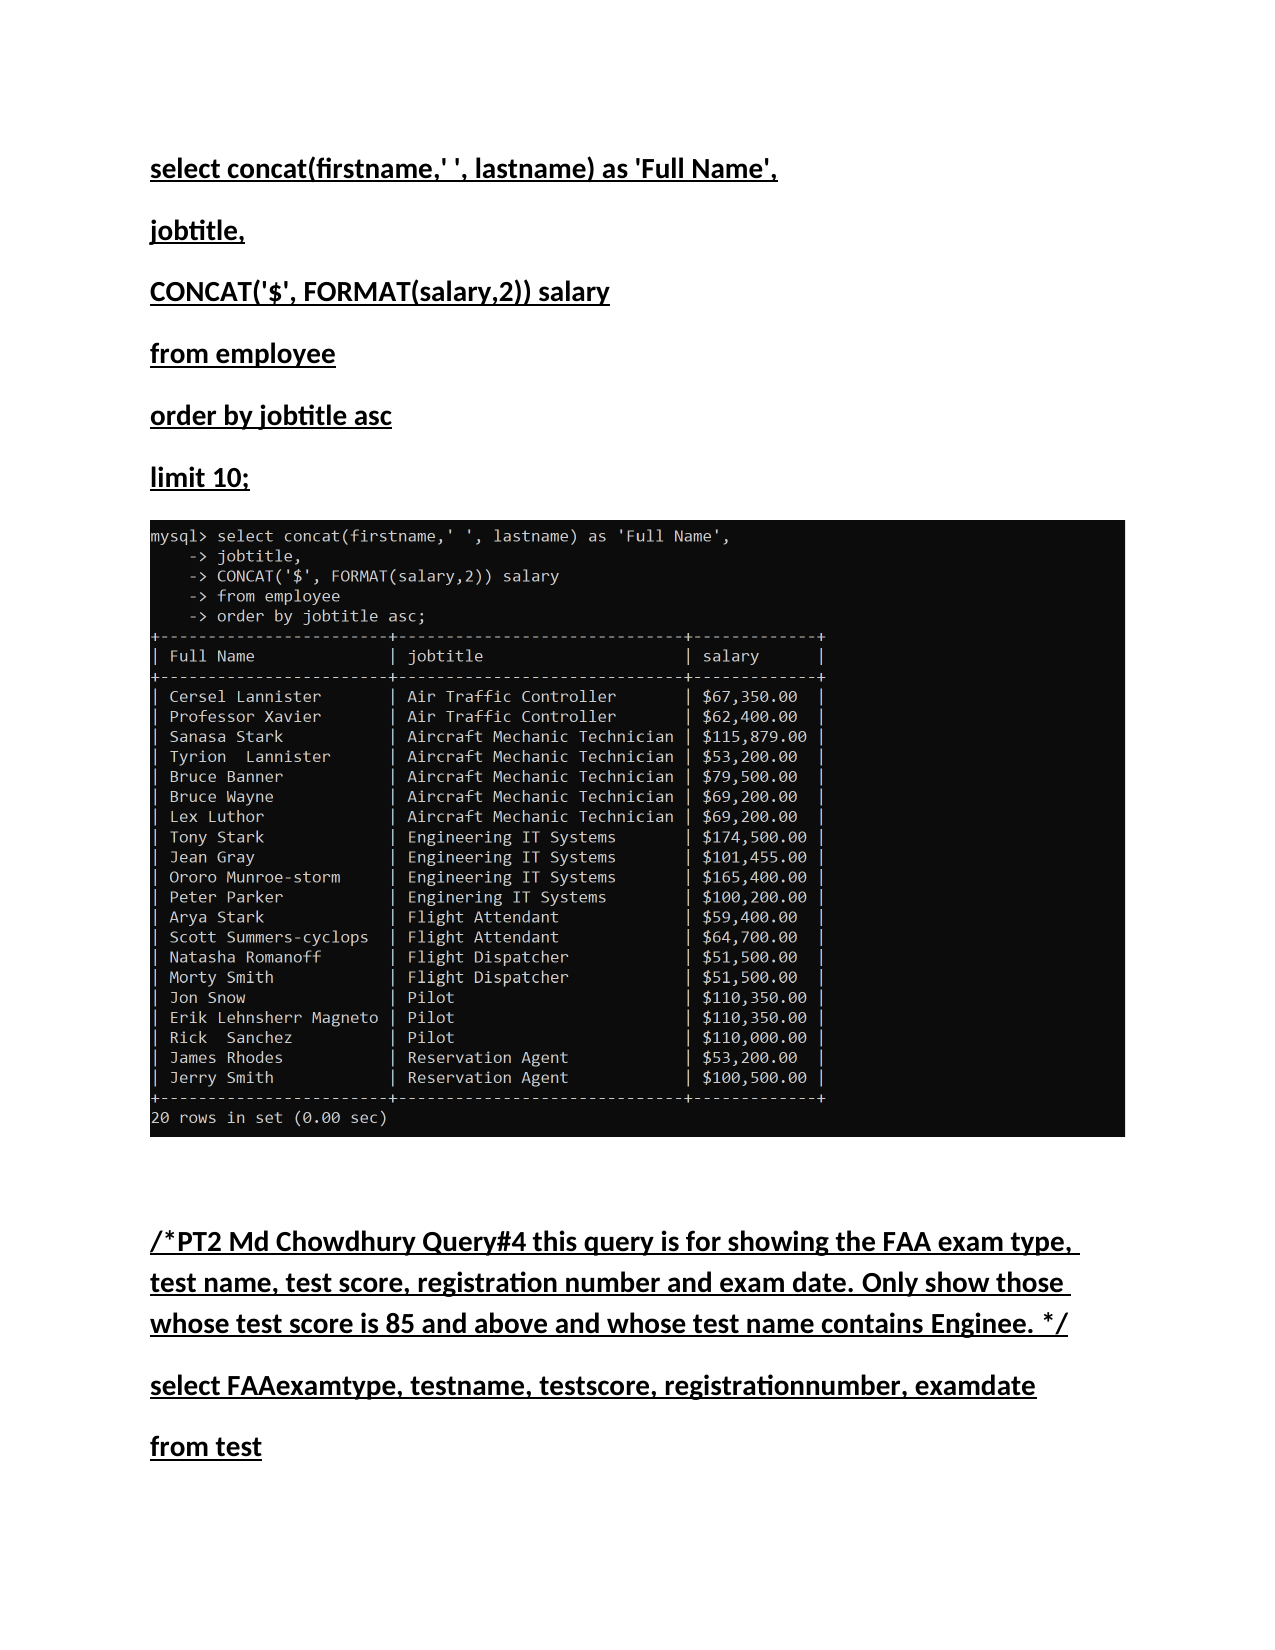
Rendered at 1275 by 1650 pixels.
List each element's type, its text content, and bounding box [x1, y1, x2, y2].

text from employee [150, 335, 1125, 371]
text /​*PT2 Md Chowdhury Query#4 this query is for showing the FAA exam type, test name, test score, registration number and exam date. Only show those whose test score is 85 and above and whose test name contains Enginee. */ [150, 1223, 1125, 1341]
text from test [150, 1428, 1125, 1464]
text order by jobtitle asc [150, 397, 1125, 433]
text limit 10; [150, 459, 1125, 494]
text jobtitle, [150, 212, 1125, 247]
text select FAAexamtype, testname, testscore, registrationnumber, examdate [150, 1367, 1125, 1402]
picture [150, 520, 1125, 1137]
text CONCAT('$', FORMAT(salary,2)) salary [150, 273, 1125, 309]
text select concat(firstname,' ', lastname) as 'Full Name', [150, 150, 1125, 186]
